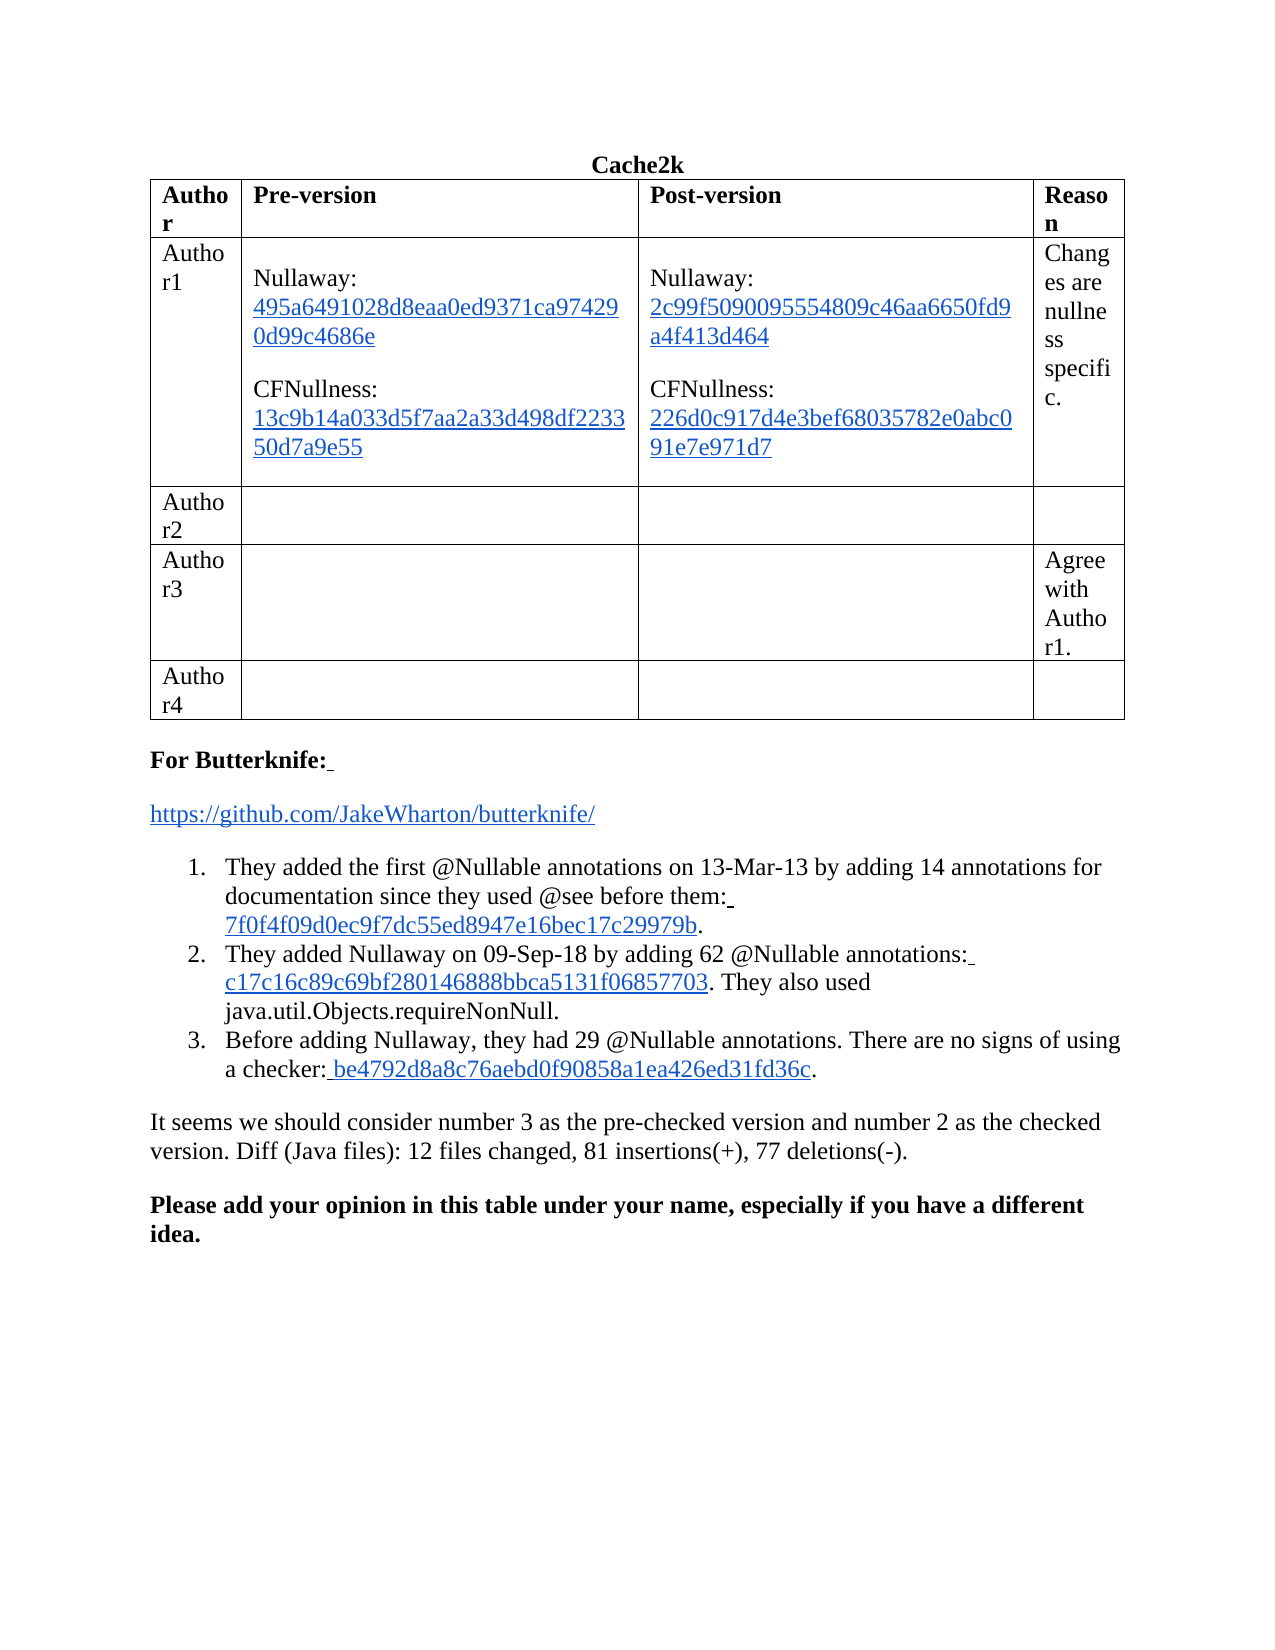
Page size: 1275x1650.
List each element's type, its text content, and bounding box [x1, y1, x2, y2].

table_cell Author2 [151, 487, 241, 544]
list They added Nullaway on 09-Sep-18 by adding 62 @Nullable annotations: c17c16c89c69bf280146888bbca5131f06857703. They also used java.util.Objects.requireNonNull. [187, 939, 1125, 1025]
table_cell [639, 545, 1033, 660]
table_cell Nullaway: 495a6491028d8eaa0ed9371ca974290d99c4686e CFNullness: 13c9b14a033d5f7aa2a33d498df223350d7a9e55 [242, 238, 638, 486]
table_cell [242, 487, 638, 544]
table_header Pre-version [242, 180, 638, 237]
text It seems we should consider number 3 as the pre-checked version and number 2 as the checked version. Diff (Java files): 12 files changed, 81 insertions(+), 77 deletions(-). [150, 1107, 1125, 1165]
table_cell [1034, 661, 1124, 719]
table_cell Changes are nullness specific. [1034, 238, 1124, 486]
table_cell [242, 545, 638, 660]
list Before adding Nullaway, they had 29 @Nullable annotations. There are no signs of using a checker: be4792d8a8c76aebd0f90858a1ea426ed31fd36c. [187, 1025, 1125, 1082]
table_cell [639, 487, 1033, 544]
table_cell Author4 [151, 661, 241, 719]
table_header Author [151, 180, 241, 237]
table_cell Author3 [151, 545, 241, 660]
text Please add your opinion in this table under your name, especially if you have a different idea. [150, 1190, 1125, 1247]
table_cell [639, 661, 1033, 719]
text Cache2k [150, 150, 1125, 179]
table_cell Agree with Author1. [1034, 545, 1124, 660]
table_cell [242, 661, 638, 719]
text https://github.com/JakeWharton/butterknife/ [150, 799, 1125, 827]
table_header Reason [1034, 180, 1124, 237]
table_header Post-version [639, 180, 1033, 237]
text For Butterknife: [150, 745, 1125, 774]
table_cell [1034, 487, 1124, 544]
table_cell Author1 [151, 238, 241, 486]
list They added the first @Nullable annotations on 13-Mar-13 by adding 14 annotations for documentation since they used @see before them: 7f0f4f09d0ec9f7dc55ed8947e16bec17c29979b. [187, 852, 1125, 939]
table_cell Nullaway: 2c99f5090095554809c46aa6650fd9a4f413d464 CFNullness: 226d0c917d4e3bef68035782e0abc091e7e971d7 [639, 238, 1033, 486]
